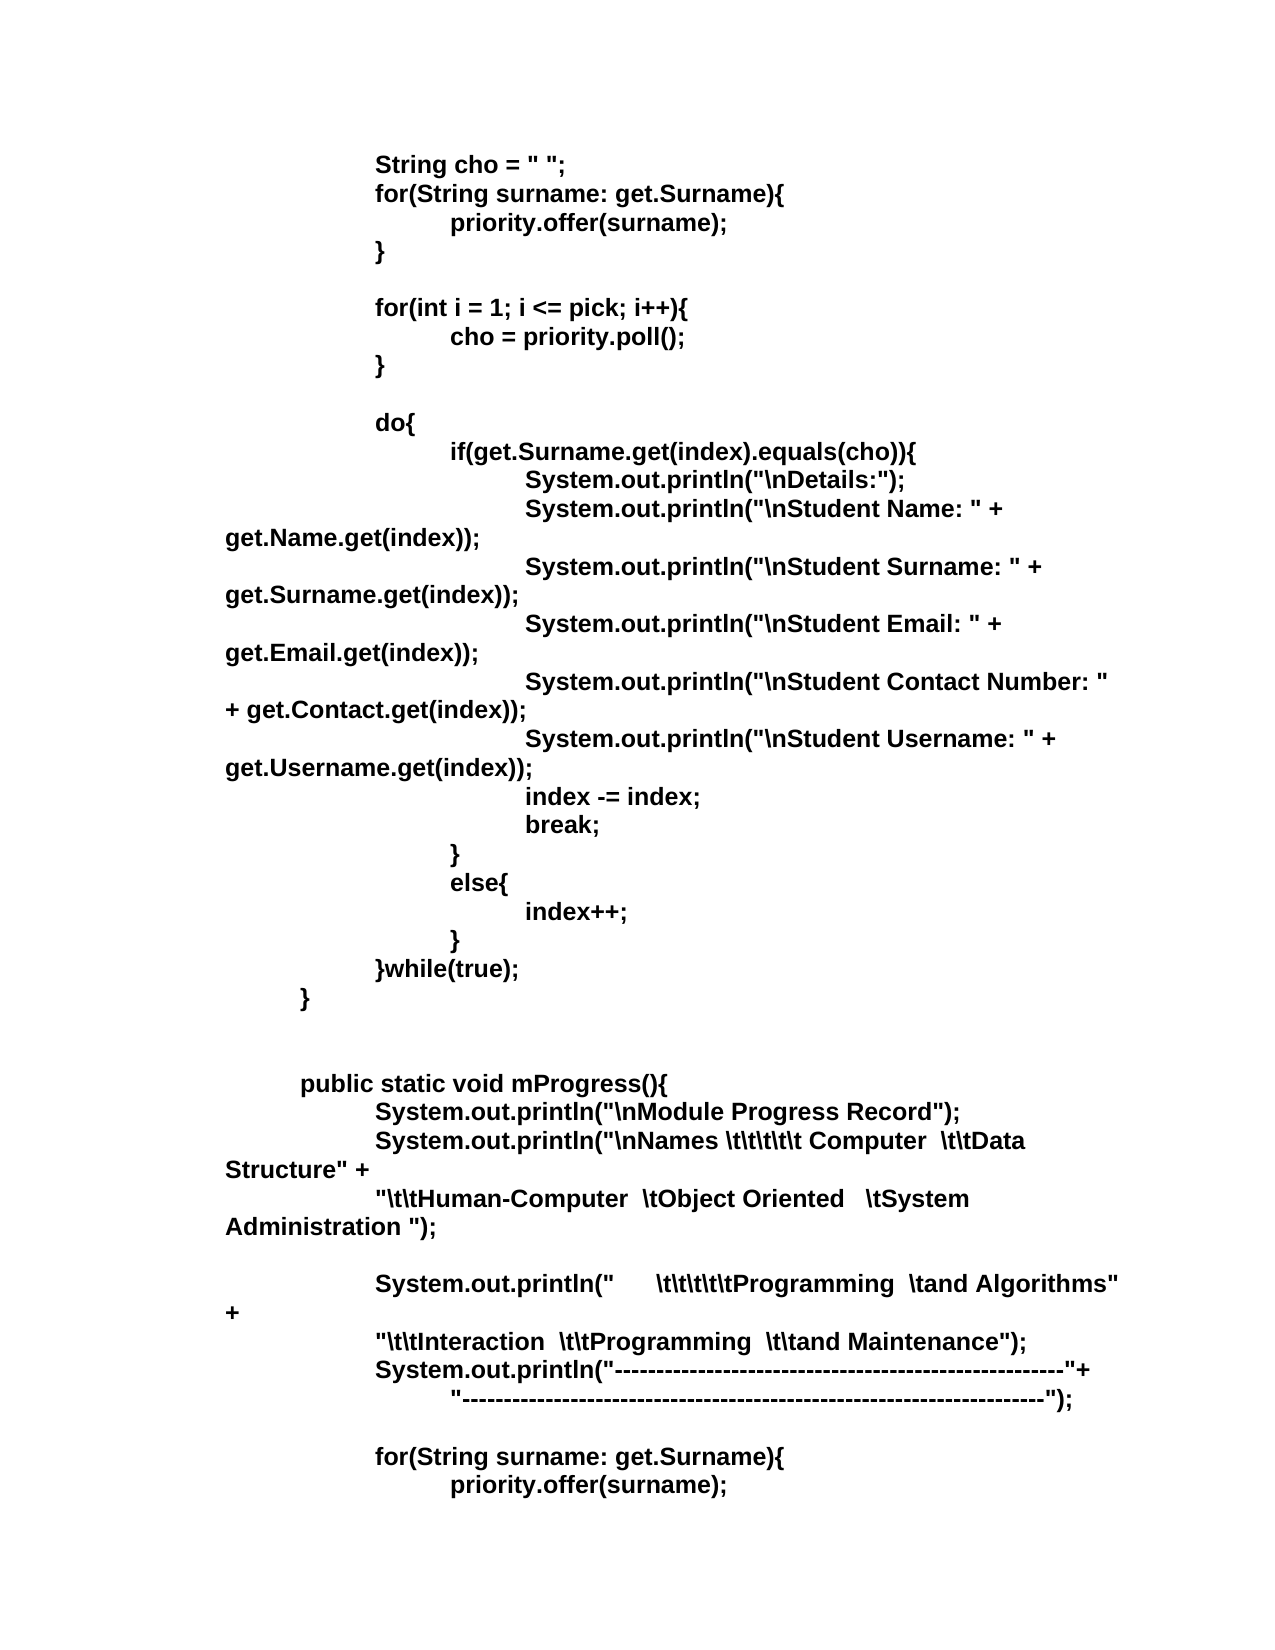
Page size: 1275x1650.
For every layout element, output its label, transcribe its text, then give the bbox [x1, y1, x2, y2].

list "\t\tInteraction \t\tProgramming \t\tand Maintenance"); [225, 1327, 1125, 1355]
list index++; [225, 897, 1125, 926]
list System.out.println("\nModule Progress Record"); [225, 1097, 1125, 1126]
list } [225, 983, 1125, 1012]
list for(int i = 1; i <= pick; i++){ [225, 293, 1125, 322]
list System.out.println("------------------------------------------------------"+ [225, 1355, 1125, 1384]
list for(String surname: get.Surname){ [225, 179, 1125, 207]
list break; [225, 811, 1125, 839]
list do{ [225, 408, 1125, 437]
list priority.offer(surname); [225, 1470, 1125, 1499]
list } [225, 926, 1125, 954]
list public static void mProgress(){ [225, 1068, 1125, 1097]
list if(get.Surname.get(index).equals(cho)){ [225, 437, 1125, 466]
list priority.offer(surname); [225, 207, 1125, 236]
list System.out.println(" \t\t\t\t\tProgramming \tand Algorithms" + [225, 1269, 1125, 1327]
list String cho = " "; [225, 150, 1125, 179]
list System.out.println("\nDetails:"); [225, 466, 1125, 494]
list } [225, 236, 1125, 265]
list else{ [225, 868, 1125, 897]
list "\t\tHuman-Computer \tObject Oriented \tSystem Administration "); [225, 1183, 1125, 1241]
list "----------------------------------------------------------------------"); [225, 1384, 1125, 1442]
list } [225, 351, 1125, 379]
list } [225, 839, 1125, 868]
list System.out.println("\nNames \t\t\t\t\t Computer \t\tData Structure" + [225, 1126, 1125, 1183]
list System.out.println("\nStudent Name: " + get.Name.get(index)); [225, 494, 1125, 552]
list System.out.println("\nStudent Contact Number: " + get.Contact.get(index)); [225, 667, 1125, 724]
list System.out.println("\nStudent Surname: " + get.Surname.get(index)); [225, 552, 1125, 609]
list cho = priority.poll(); [225, 322, 1125, 351]
list for(String surname: get.Surname){ [225, 1442, 1125, 1470]
list System.out.println("\nStudent Email: " + get.Email.get(index)); [225, 609, 1125, 667]
list System.out.println("\nStudent Username: " + get.Username.get(index)); [225, 724, 1125, 782]
list index -= index; [225, 782, 1125, 811]
list }while(true); [225, 954, 1125, 983]
